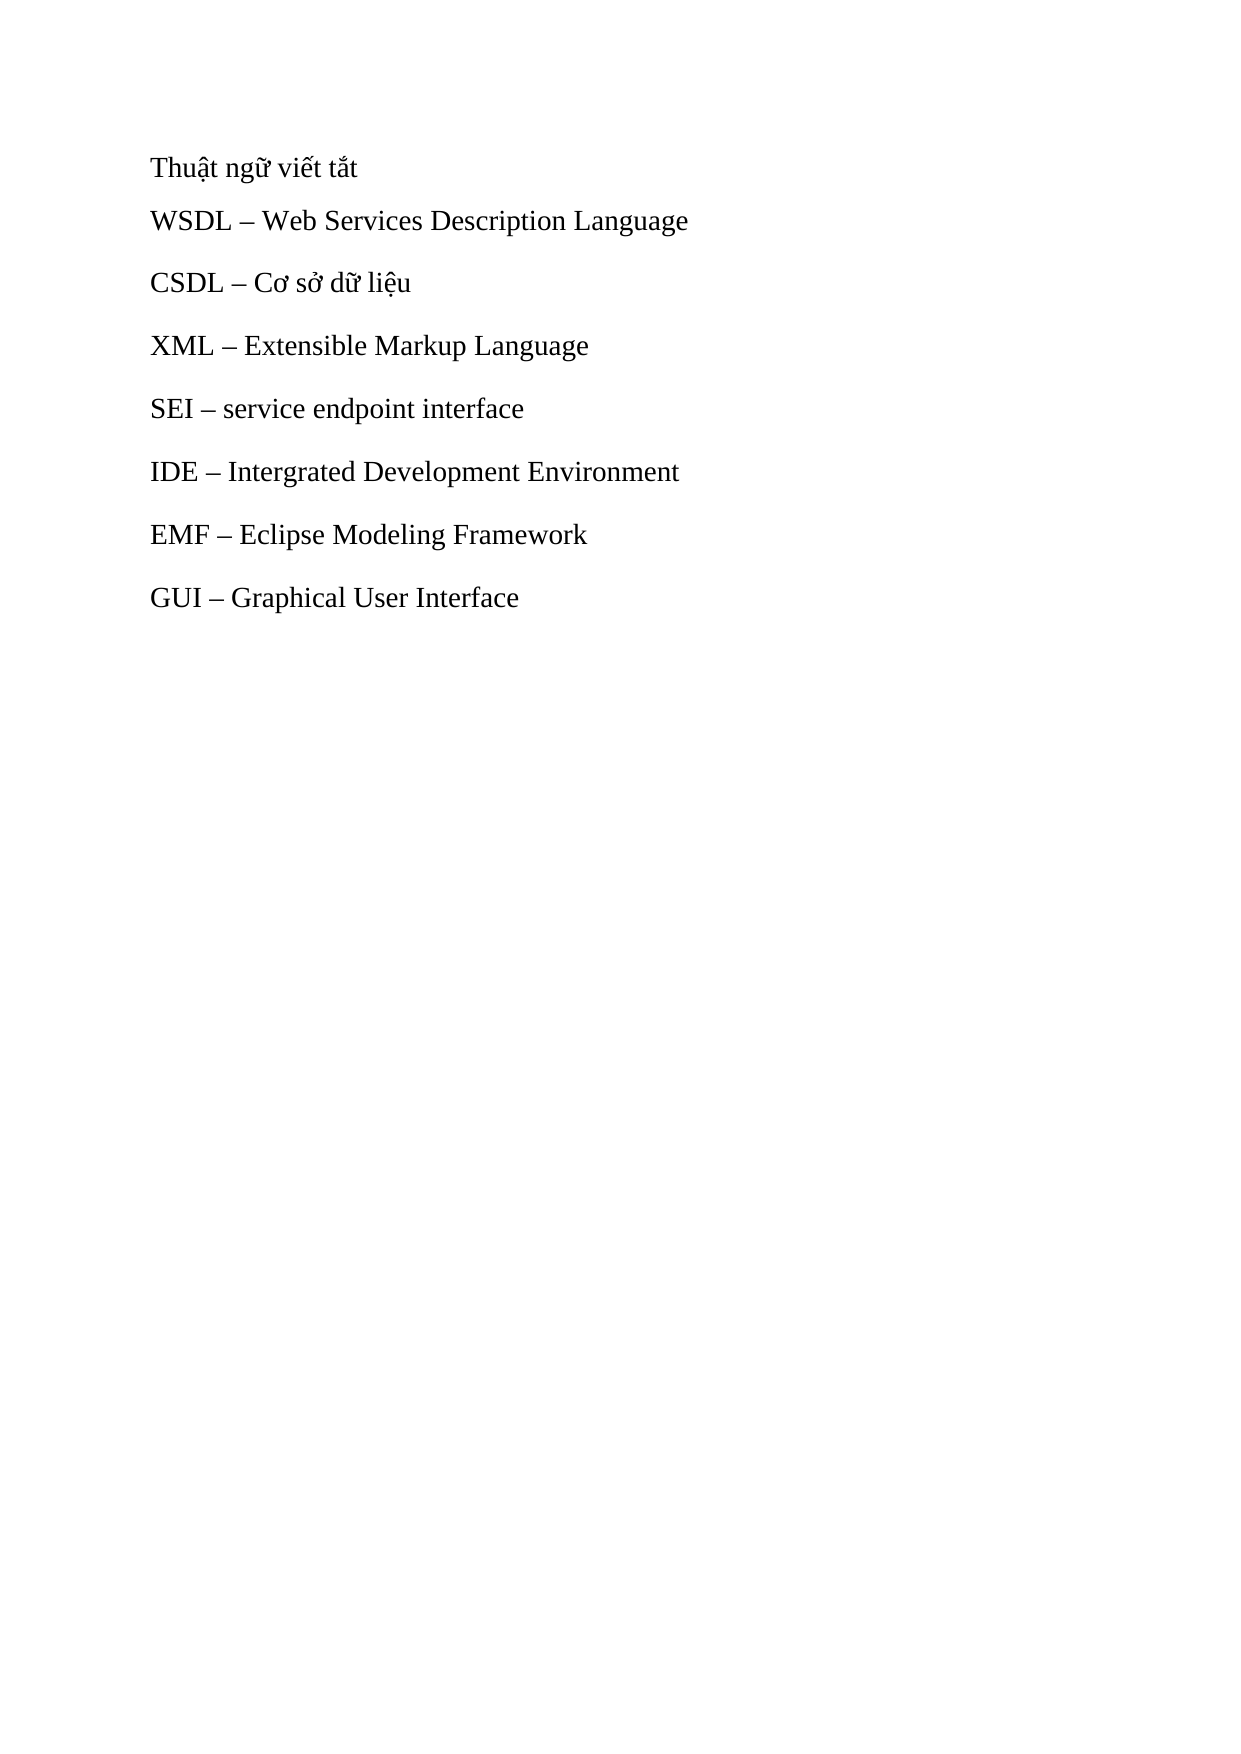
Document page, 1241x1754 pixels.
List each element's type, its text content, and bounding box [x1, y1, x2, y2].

text Thuật ngữ viết tắt [150, 150, 1090, 183]
text GUI – Graphical User Interface [150, 580, 1090, 613]
text XML – Extensible Markup Language [150, 328, 1090, 362]
text SEI – service endpoint interface [150, 391, 1090, 425]
text IDE – Intergrated Development Environment [150, 454, 1090, 488]
text WSDL – Web Services Description Language [150, 203, 1090, 236]
text EMF – Eclipse Modeling Framework [150, 517, 1090, 550]
text CSDL – Cơ sở dữ liệu [150, 266, 1090, 299]
